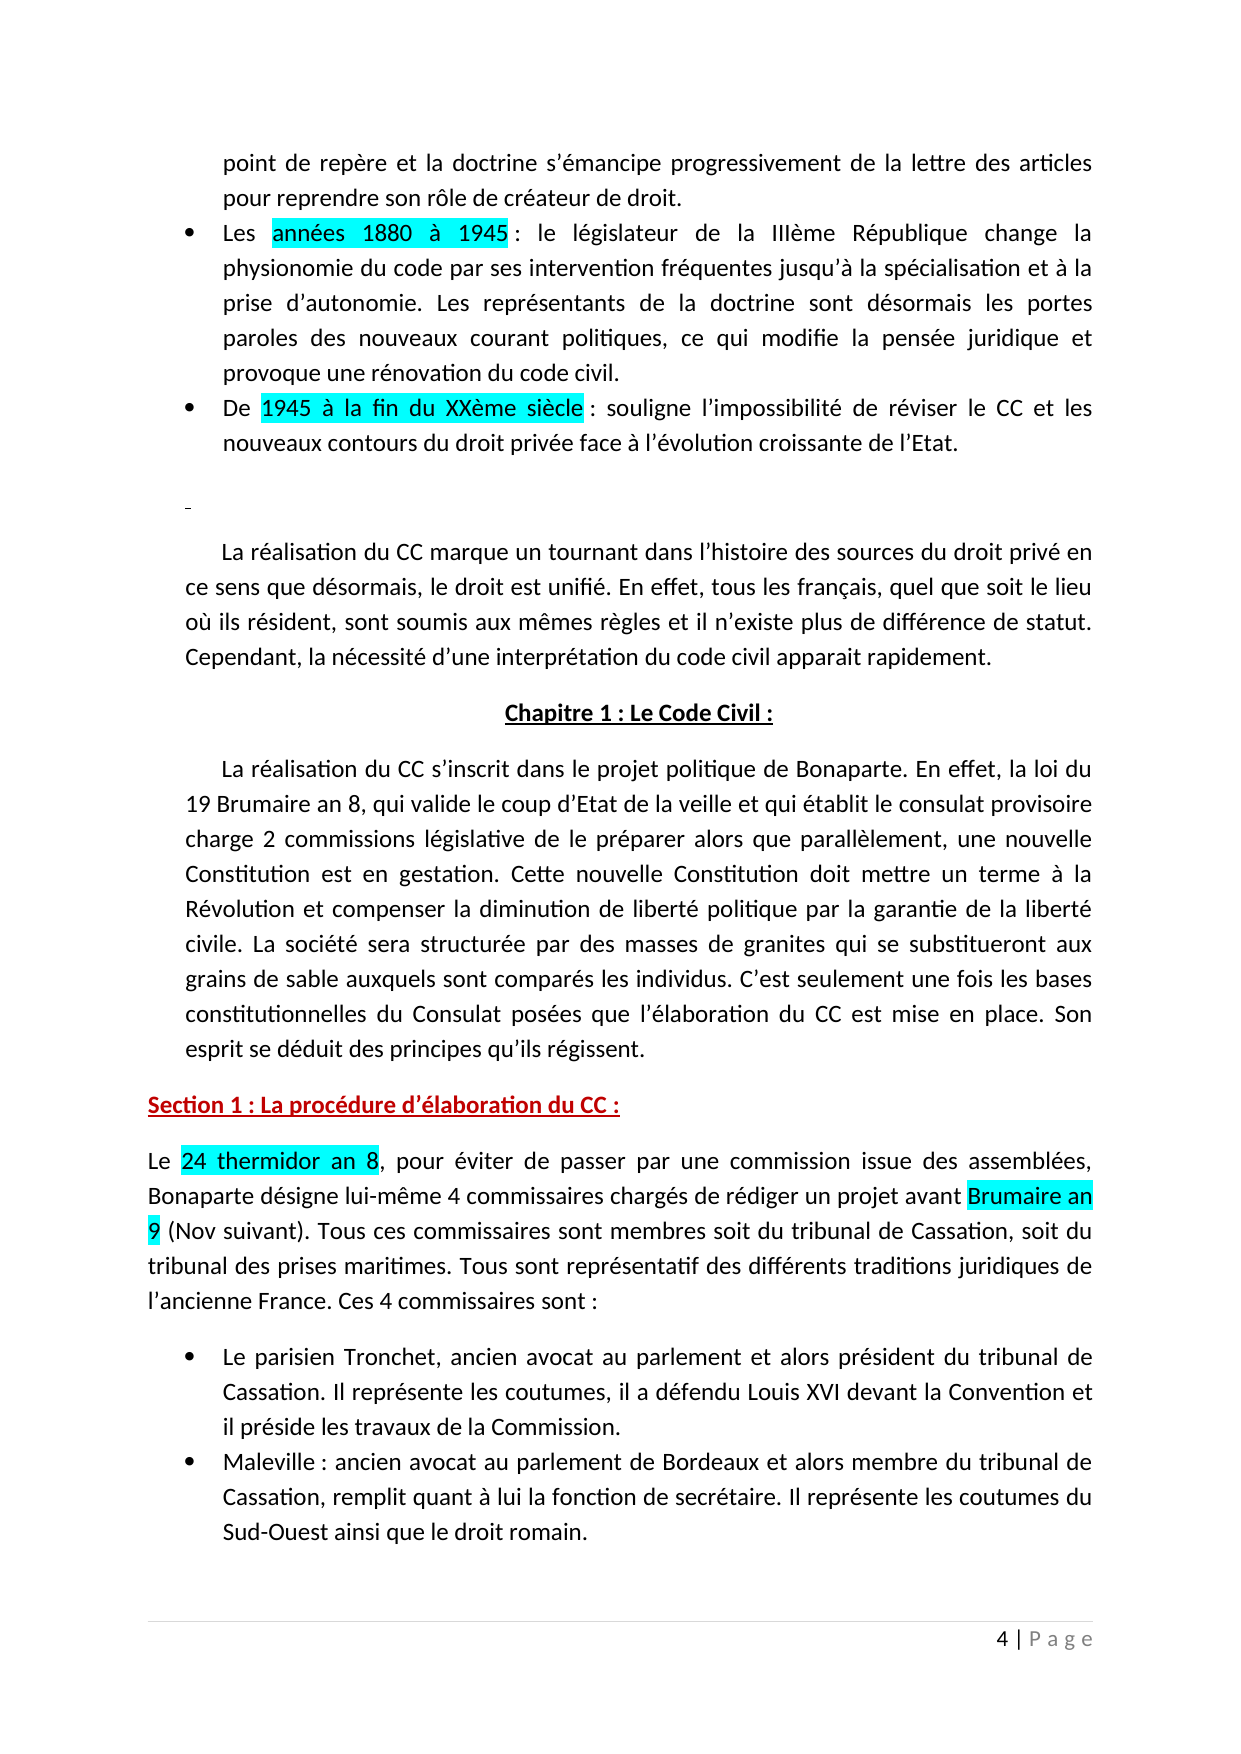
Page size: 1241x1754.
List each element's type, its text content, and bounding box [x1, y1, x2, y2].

list Maleville : ancien avocat au parlement de Bordeaux et alors membre du tribunal de Cassation, remplit quant à lui la fonction de secrétaire. Il représente les coutumes du Sud-Ouest ainsi que le droit romain. [185, 1446, 1093, 1546]
list De 1945 à la fin du XXème siècle : souligne l’impossibilité de réviser le CC et les nouveaux contours du droit privée face à l’évolution croissante de l’Etat. [185, 393, 1093, 458]
list Les années 1880 à 1945 : le législateur de la IIIème République change la physionomie du code par ses intervention fréquentes jusqu’à la spécialisation et à la prise d’autonomie. Les représentants de la doctrine sont désormais les portes paroles des nouveaux courant politiques, ce qui modifie la pensée juridique et provoque une rénovation du code civil. [185, 218, 1093, 388]
text La réalisation du CC marque un tournant dans l’histoire des sources du droit privé en ce sens que désormais, le droit est unifié. En effet, tous les français, quel que soit le lieu où ils résident, sont soumis aux mêmes règles et il n’existe plus de différence de statut. Cependant, la nécessité d’une interprétation du code civil apparait rapidement. [185, 536, 1093, 672]
text Le 24 thermidor an 8, pour éviter de passer par une commission issue des assemblées, Bonaparte désigne lui-même 4 commissaires chargés de rédiger un projet avant Brumaire an 9 (Nov suivant). Tous ces commissaires sont membres soit du tribunal de Cassation, soit du tribunal des prises maritimes. Tous sont représentatif des différents traditions juridiques de l’ancienne France. Ces 4 commissaires sont : [148, 1145, 1093, 1315]
text La réalisation du CC s’inscrit dans le projet politique de Bonaparte. En effet, la loi du 19 Brumaire an 8, qui valide le coup d’Etat de la veille et qui établit le consulat provisoire charge 2 commissions législative de le préparer alors que parallèlement, une nouvelle Constitution est en gestation. Cette nouvelle Constitution doit mettre un terme à la Révolution et compenser la diminution de liberté politique par la garantie de la liberté civile. La société sera structurée par des masses de granites qui se substitueront aux grains de sable auxquels sont comparés les individus. C’est seulement une fois les bases constitutionnelles du Consulat posées que l’élaboration du CC est mise en place. Son esprit se déduit des principes qu’ils régissent. [185, 753, 1093, 1064]
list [185, 148, 1093, 213]
list Le parisien Tronchet, ancien avocat au parlement et alors président du tribunal de Cassation. Il représente les coutumes, il a défendu Louis XVI devant la Convention et il préside les travaux de la Commission. [185, 1341, 1093, 1441]
text Section 1 : La procédure d’élaboration du CC : [148, 1089, 1093, 1119]
text Chapitre 1 : Le Code Civil : [185, 697, 1093, 728]
